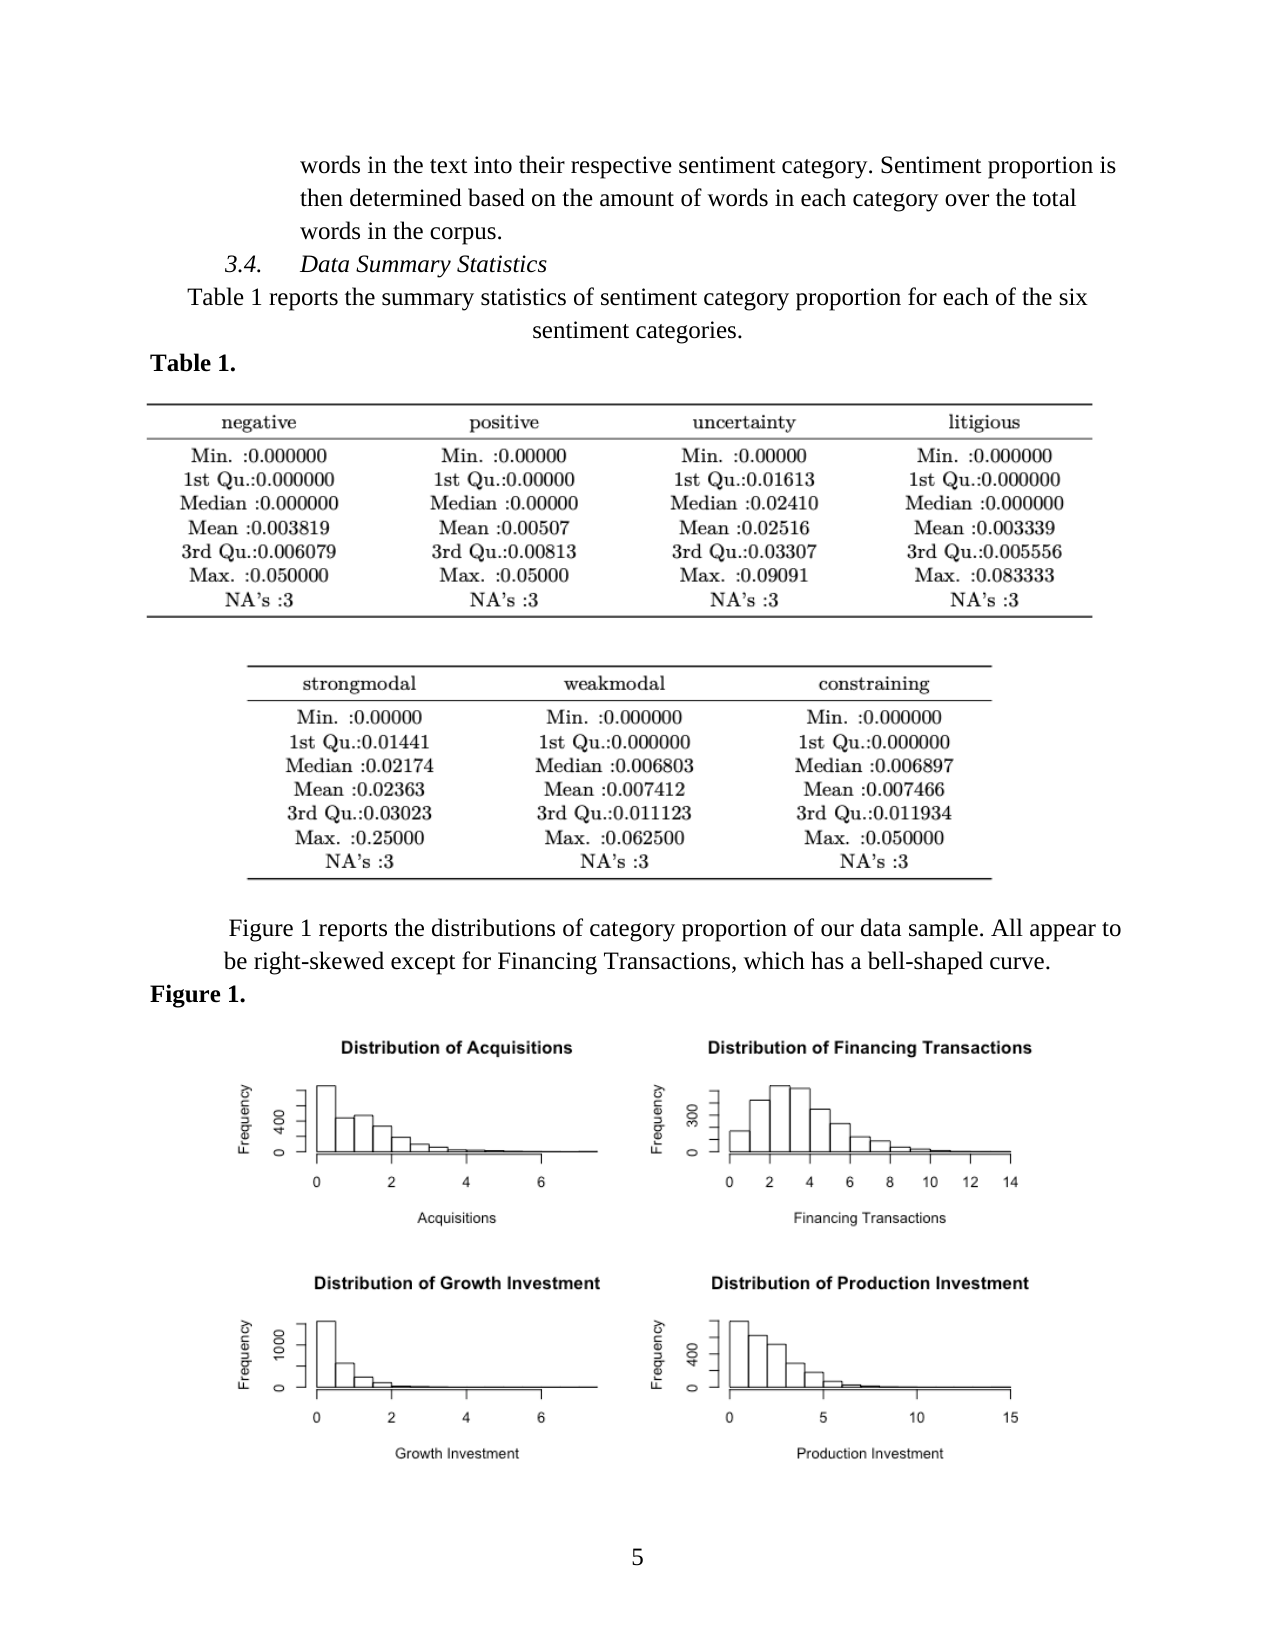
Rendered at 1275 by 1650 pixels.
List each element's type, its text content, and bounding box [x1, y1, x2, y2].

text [300, 150, 1125, 245]
list Data Summary Statistics [262, 249, 1125, 278]
picture [233, 1010, 1059, 1481]
picture [141, 398, 1096, 886]
text Figure 1. [150, 979, 1125, 1008]
text Table 1 reports the summary statistics of sentiment category proportion for each of the six sentiment categories. [150, 282, 1125, 344]
text Table 1. [150, 348, 1125, 377]
